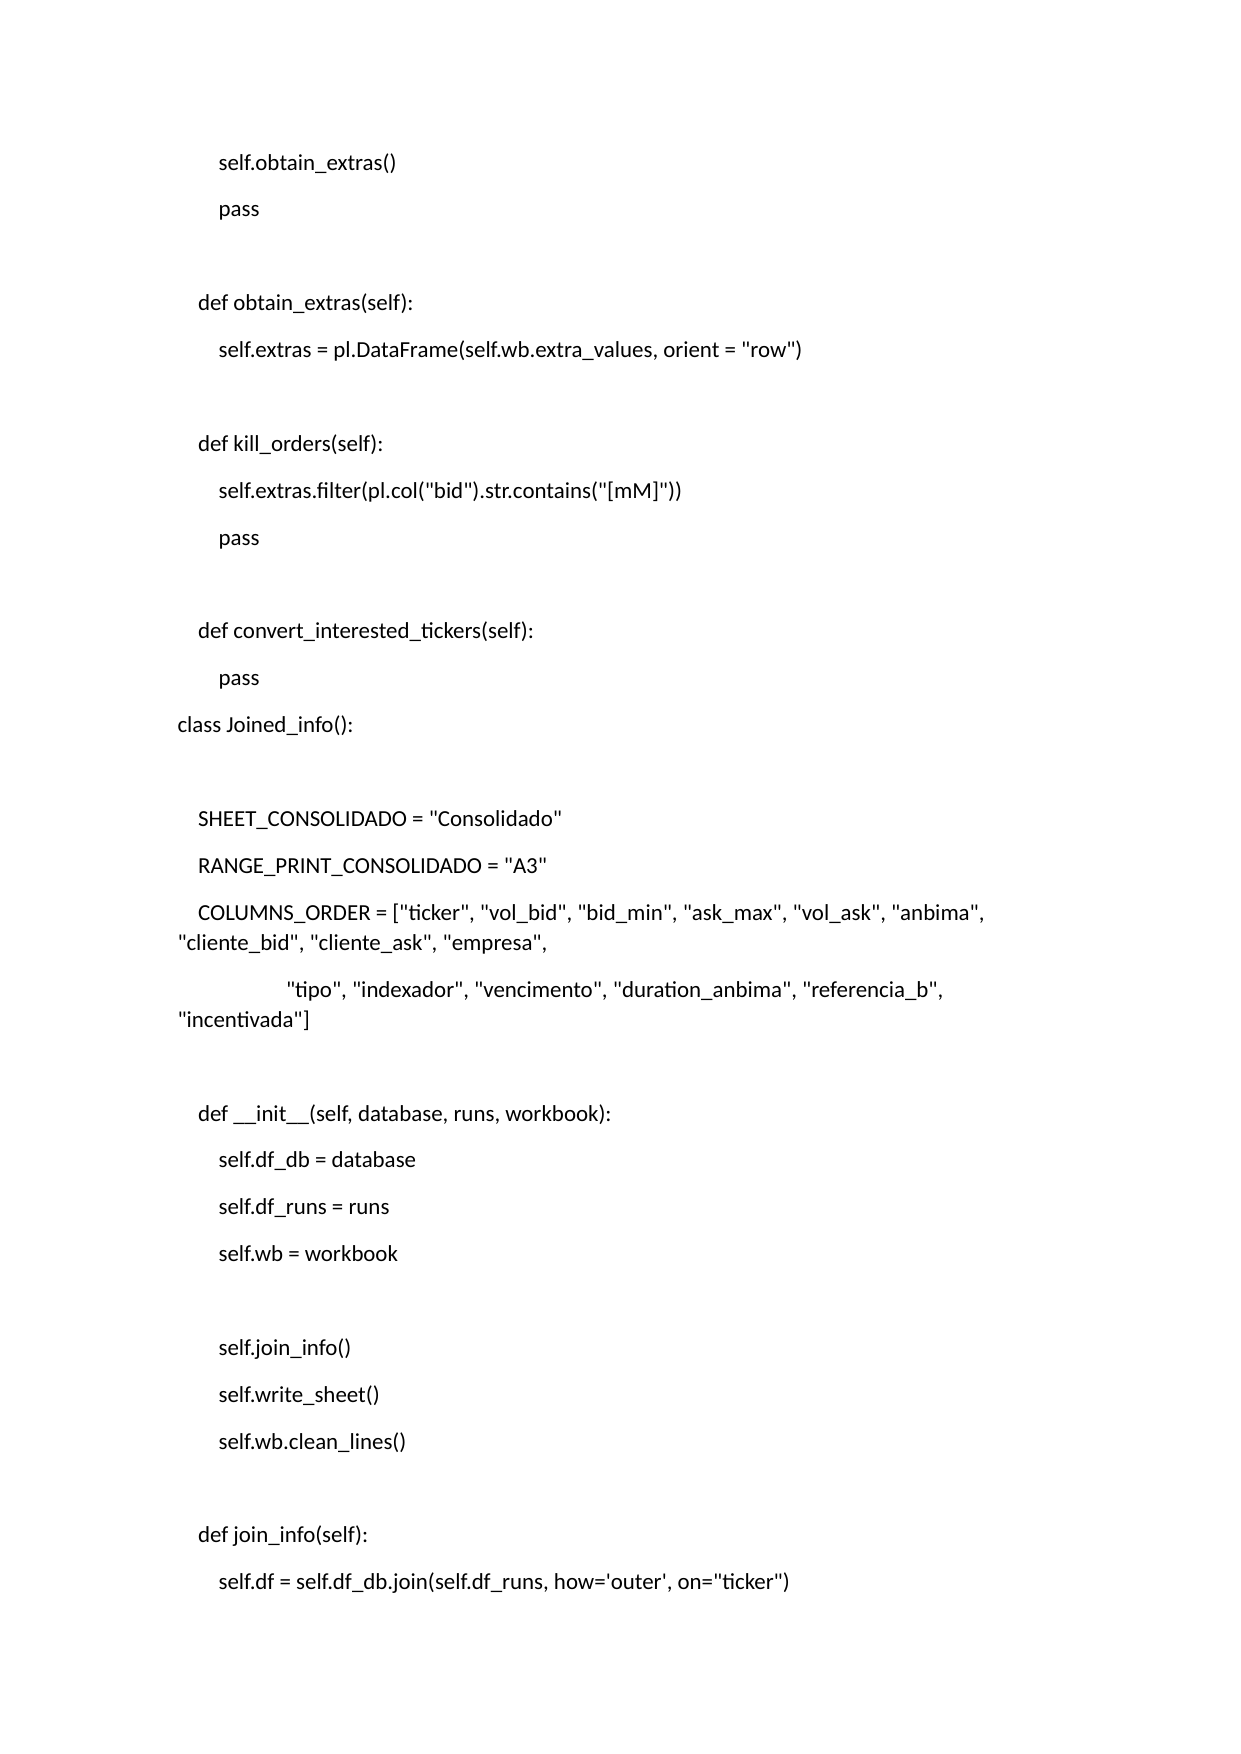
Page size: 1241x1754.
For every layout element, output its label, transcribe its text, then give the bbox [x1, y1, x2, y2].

text class Joined_info(): [177, 710, 1063, 738]
text pass [177, 663, 1063, 691]
text pass [177, 194, 1063, 222]
text self.join_info() [177, 1333, 1063, 1361]
text self.obtain_extras() [177, 148, 1063, 176]
text def obtain_extras(self): [177, 288, 1063, 316]
text self.extras = pl.DataFrame(self.wb.extra_values, orient = "row") [177, 335, 1063, 363]
text self.df = self.df_db.join(self.df_runs, how='outer', on="ticker") [177, 1567, 1063, 1595]
text RANGE_PRINT_CONSOLIDADO = "A3" [177, 851, 1063, 879]
text def join_info(self): [177, 1521, 1063, 1548]
text pass [177, 523, 1063, 551]
text self.extras.filter(pl.col("bid").str.contains("[mM]")) [177, 476, 1063, 504]
text "tipo", "indexador", "vencimento", "duration_anbima", "referencia_b", "incentivada"] [177, 975, 1063, 1033]
text self.write_sheet() [177, 1380, 1063, 1408]
text self.wb = workbook [177, 1239, 1063, 1267]
text def convert_interested_tickers(self): [177, 616, 1063, 644]
text SHEET_CONSOLIDADO = "Consolidado" [177, 804, 1063, 832]
text self.df_db = database [177, 1146, 1063, 1173]
text def __init__(self, database, runs, workbook): [177, 1099, 1063, 1127]
text self.wb.clean_lines() [177, 1427, 1063, 1455]
text def kill_orders(self): [177, 429, 1063, 457]
text self.df_runs = runs [177, 1192, 1063, 1220]
text COLUMNS_ORDER = ["ticker", "vol_bid", "bid_min", "ask_max", "vol_ask", "anbima", "cliente_bid", "cliente_ask", "empresa", [177, 898, 1063, 956]
